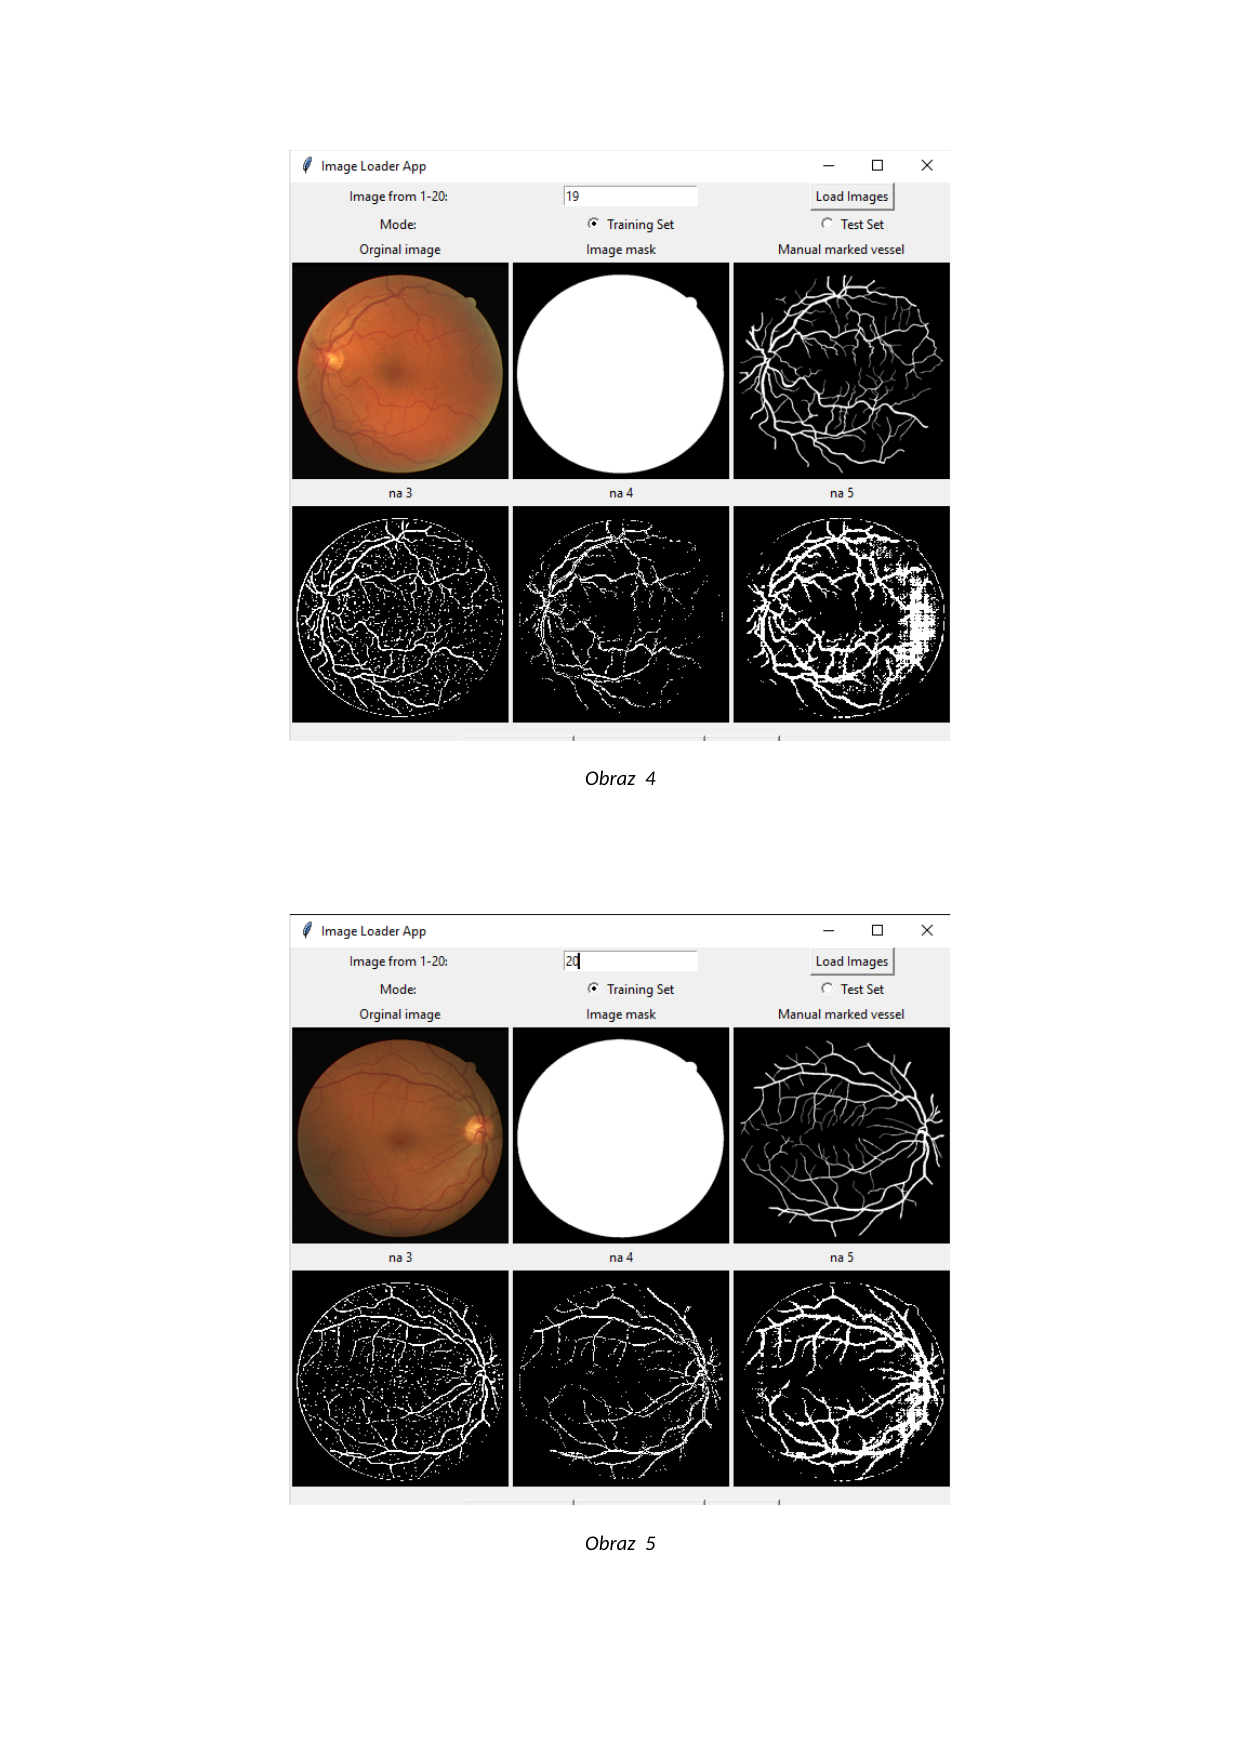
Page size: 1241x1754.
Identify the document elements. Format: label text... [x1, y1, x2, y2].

text Obraz 4 [150, 766, 1090, 791]
picture [289, 914, 951, 1505]
picture [289, 150, 951, 741]
text Obraz 5 [150, 1530, 1090, 1555]
